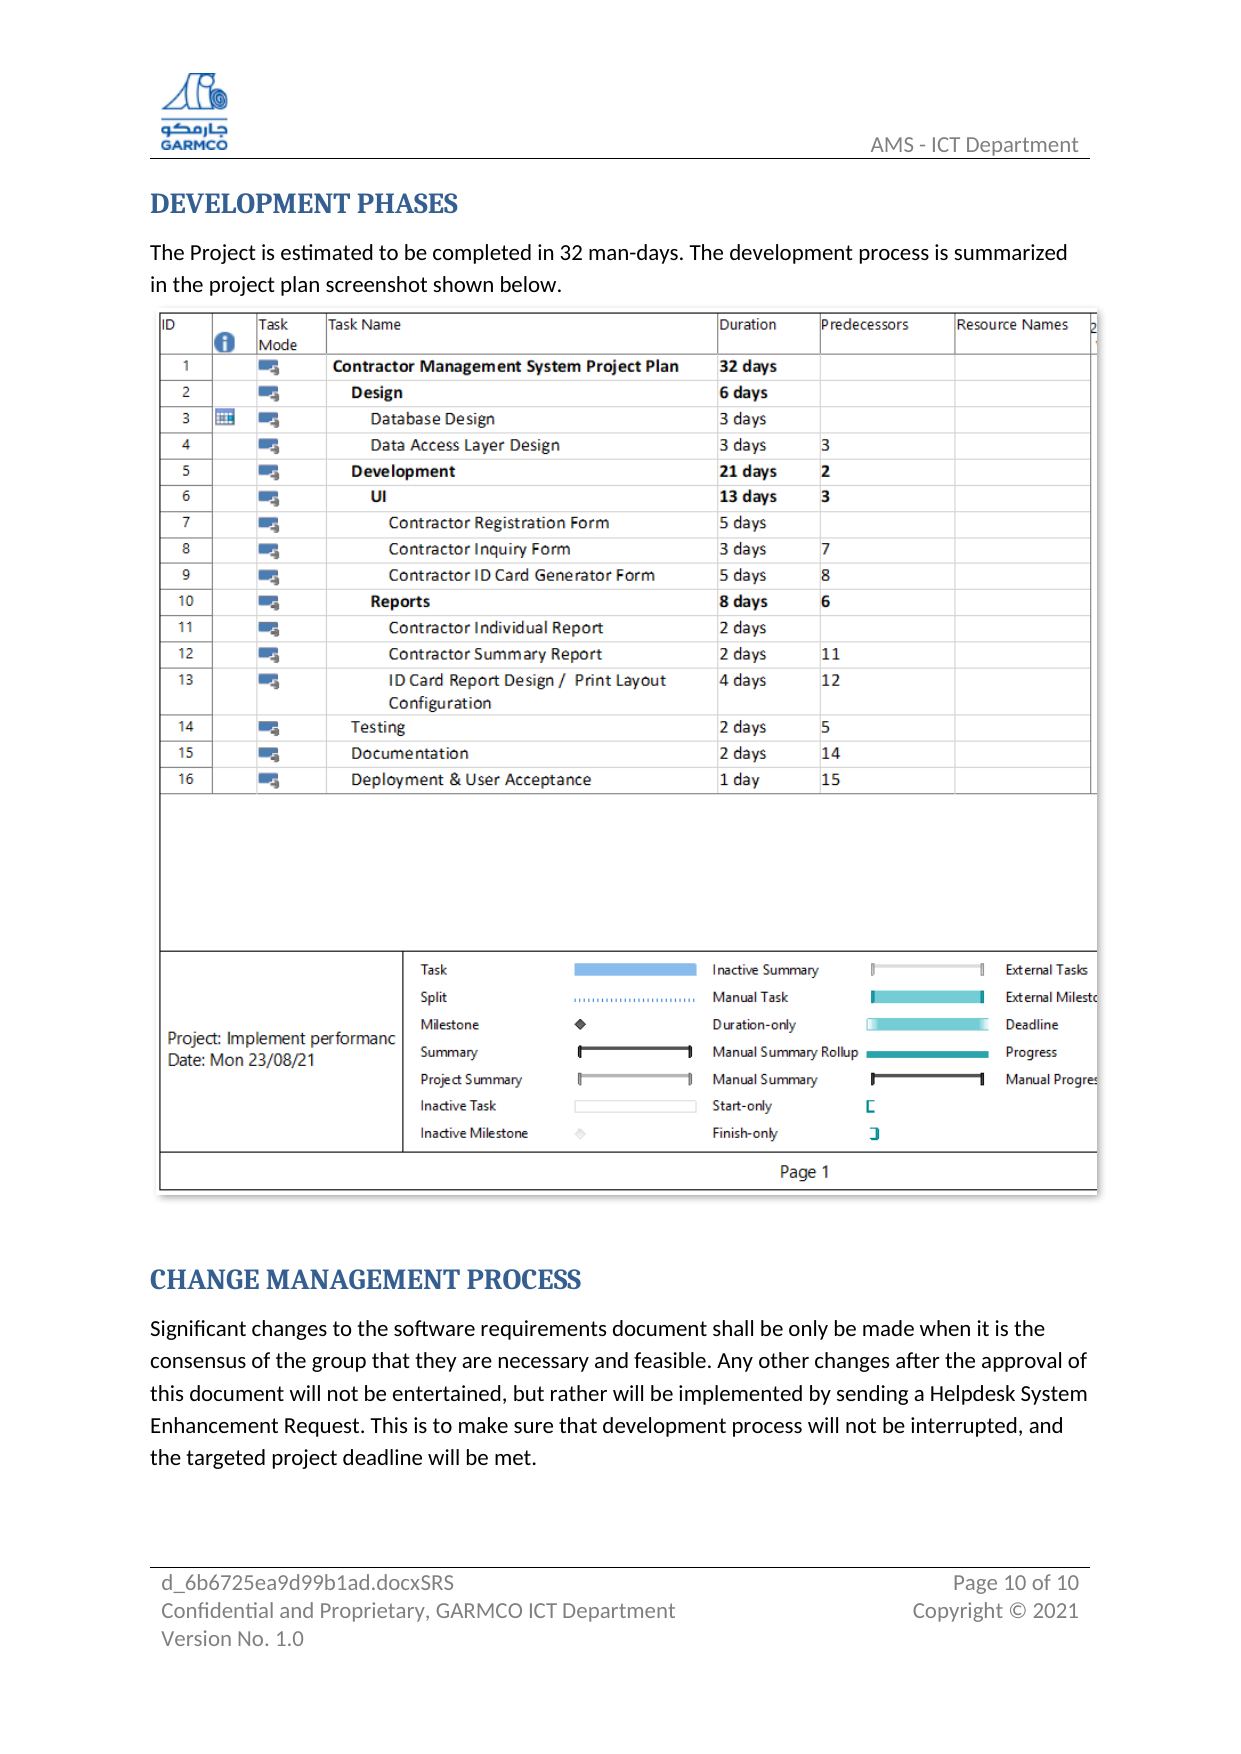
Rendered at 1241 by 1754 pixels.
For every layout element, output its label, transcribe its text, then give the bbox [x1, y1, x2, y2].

picture [156, 308, 1097, 1195]
picture [161, 73, 228, 150]
text Significant changes to the software requirements document shall be only be made when it is the consensus of the group that they are necessary and feasible. Any other changes after the approval of this document will not be entertained, but rather will be implemented by sending a Helpdesk System Enhancement Request. This is to make sure that development process will not be interrupted, and the targeted project deadline will be met. [150, 1314, 1090, 1471]
subtitle DEVELOPMENT PHASES [150, 187, 1090, 221]
subtitle CHANGE MANAGEMENT PROCESS [150, 1263, 1090, 1297]
